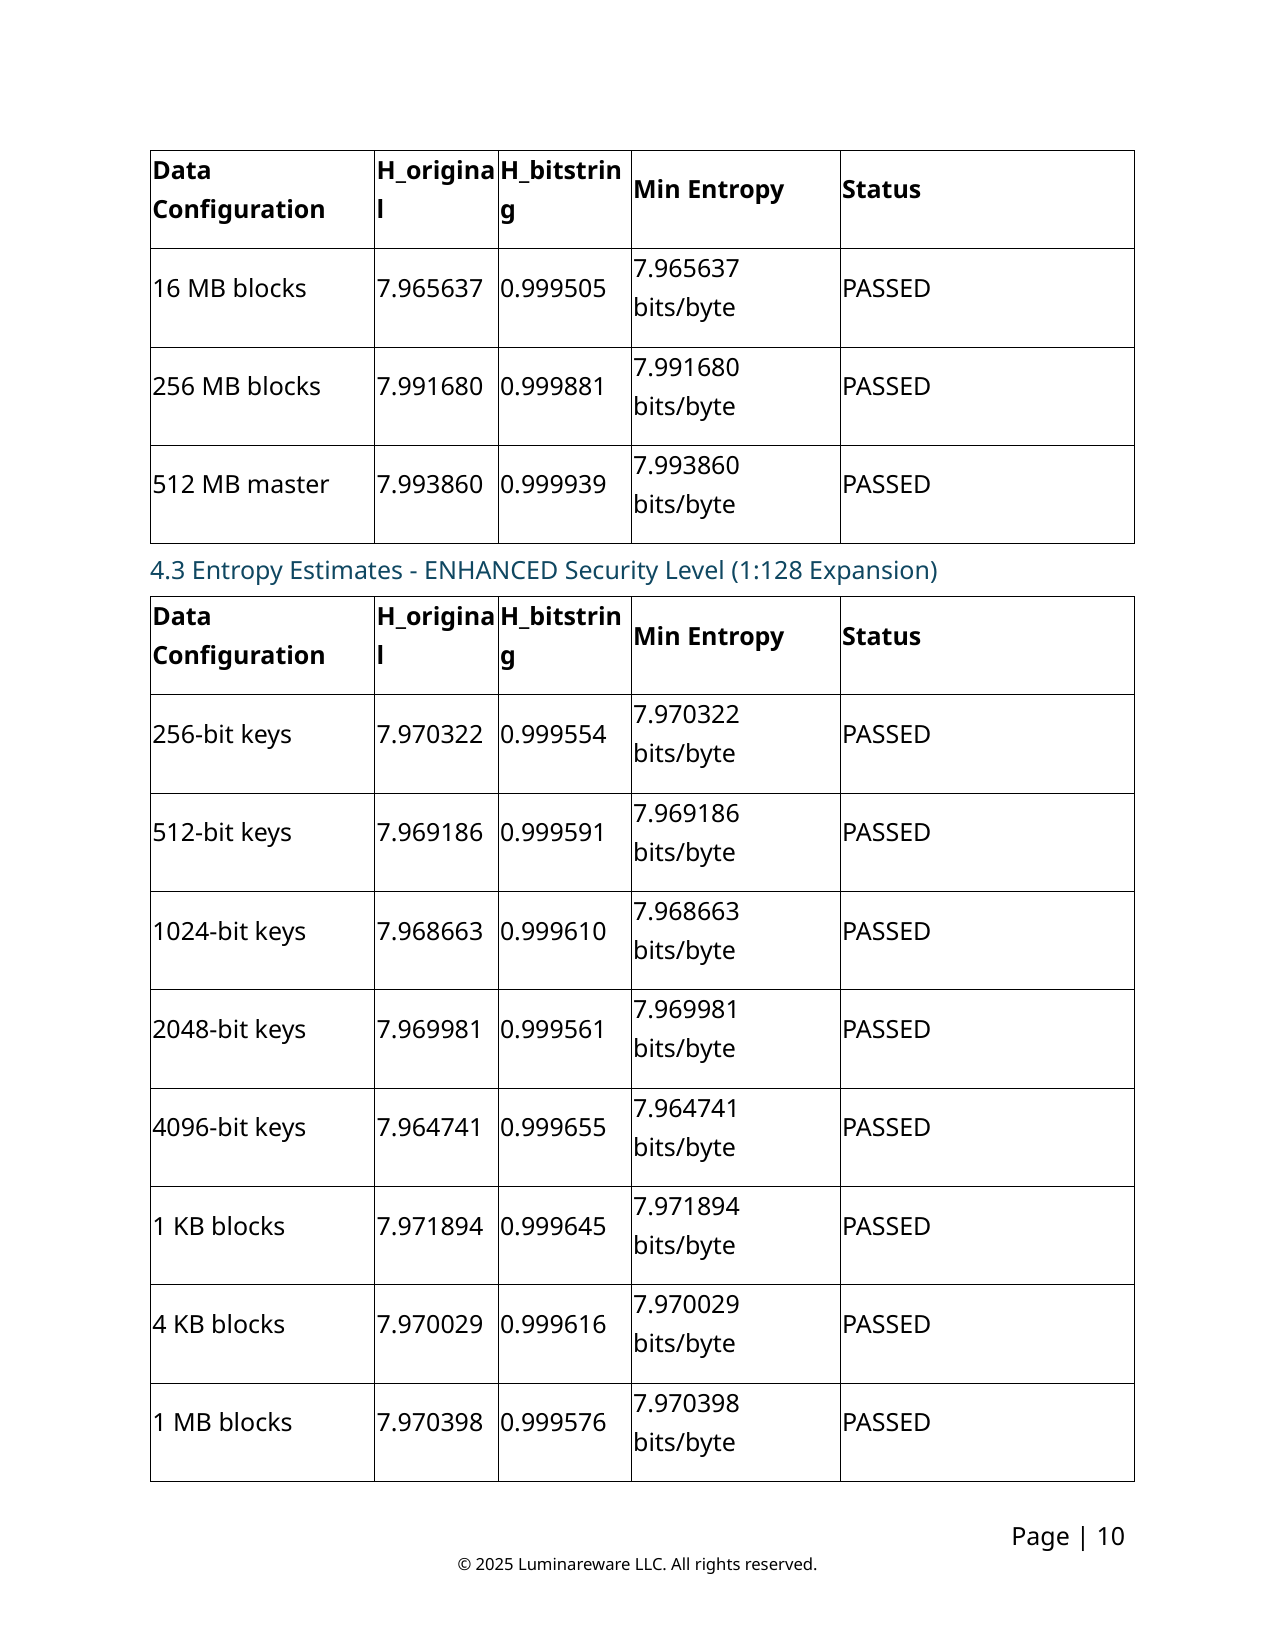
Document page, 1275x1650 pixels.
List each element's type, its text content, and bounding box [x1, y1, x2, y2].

table_cell 7.970322 [375, 695, 498, 793]
table_header Status [841, 597, 1134, 694]
table_cell 256 MB blocks [151, 348, 374, 445]
table_cell 0.999576 [499, 1384, 631, 1481]
table_cell 7.991680 [375, 348, 498, 445]
table_cell 7.964741 [375, 1089, 498, 1186]
table_header H_bitstring [499, 151, 631, 248]
subtitle 4.3 Entropy Estimates - ENHANCED Security Level (1:128 Expansion) [150, 553, 1125, 587]
table_cell PASSED [841, 794, 1134, 891]
table_cell 7.965637 bits/byte [632, 249, 840, 347]
table_cell 7.969186 [375, 794, 498, 891]
table_cell 256-bit keys [151, 695, 374, 793]
table_cell 7.971894 [375, 1187, 498, 1284]
table_cell PASSED [841, 446, 1134, 543]
table_cell 7.971894 bits/byte [632, 1187, 840, 1284]
table_cell 1 MB blocks [151, 1384, 374, 1481]
table_cell 0.999881 [499, 348, 631, 445]
table_cell 4096-bit keys [151, 1089, 374, 1186]
table_cell 0.999554 [499, 695, 631, 793]
table_cell 4 KB blocks [151, 1285, 374, 1383]
table_cell 7.965637 [375, 249, 498, 347]
table_cell PASSED [841, 1384, 1134, 1481]
table_cell PASSED [841, 990, 1134, 1088]
table_cell 7.970029 [375, 1285, 498, 1383]
table_cell 7.970398 [375, 1384, 498, 1481]
table_header Data Configuration [151, 597, 374, 694]
table_header H_original [375, 597, 498, 694]
table_cell 0.999939 [499, 446, 631, 543]
table_header H_original [375, 151, 498, 248]
table_cell 1 KB blocks [151, 1187, 374, 1284]
table_cell 7.968663 [375, 892, 498, 989]
table_cell PASSED [841, 1089, 1134, 1186]
table_cell 7.993860 [375, 446, 498, 543]
table_cell 0.999591 [499, 794, 631, 891]
table_cell PASSED [841, 348, 1134, 445]
table_cell 7.969981 bits/byte [632, 990, 840, 1088]
table_header Status [841, 151, 1134, 248]
table_cell 0.999561 [499, 990, 631, 1088]
table_cell 7.970398 bits/byte [632, 1384, 840, 1481]
table_cell PASSED [841, 249, 1134, 347]
table_cell 512-bit keys [151, 794, 374, 891]
table_cell 0.999616 [499, 1285, 631, 1383]
table_header H_bitstring [499, 597, 631, 694]
table_cell 7.970322 bits/byte [632, 695, 840, 793]
table_cell 7.991680 bits/byte [632, 348, 840, 445]
table_header Min Entropy [632, 597, 840, 694]
table_cell 7.969981 [375, 990, 498, 1088]
table_cell 7.968663 bits/byte [632, 892, 840, 989]
table_cell 7.993860 bits/byte [632, 446, 840, 543]
table_cell 0.999645 [499, 1187, 631, 1284]
table_cell 0.999610 [499, 892, 631, 989]
table_cell PASSED [841, 1285, 1134, 1383]
table_cell 16 MB blocks [151, 249, 374, 347]
table_cell 7.970029 bits/byte [632, 1285, 840, 1383]
table_cell 0.999655 [499, 1089, 631, 1186]
table_cell 1024-bit keys [151, 892, 374, 989]
table_header Min Entropy [632, 151, 840, 248]
table_cell PASSED [841, 1187, 1134, 1284]
table_header Data Configuration [151, 151, 374, 248]
table_cell 7.969186 bits/byte [632, 794, 840, 891]
table_cell 7.964741 bits/byte [632, 1089, 840, 1186]
table_cell PASSED [841, 695, 1134, 793]
table_cell 0.999505 [499, 249, 631, 347]
table_cell 2048-bit keys [151, 990, 374, 1088]
table_cell PASSED [841, 892, 1134, 989]
table_cell 512 MB master [151, 446, 374, 543]
